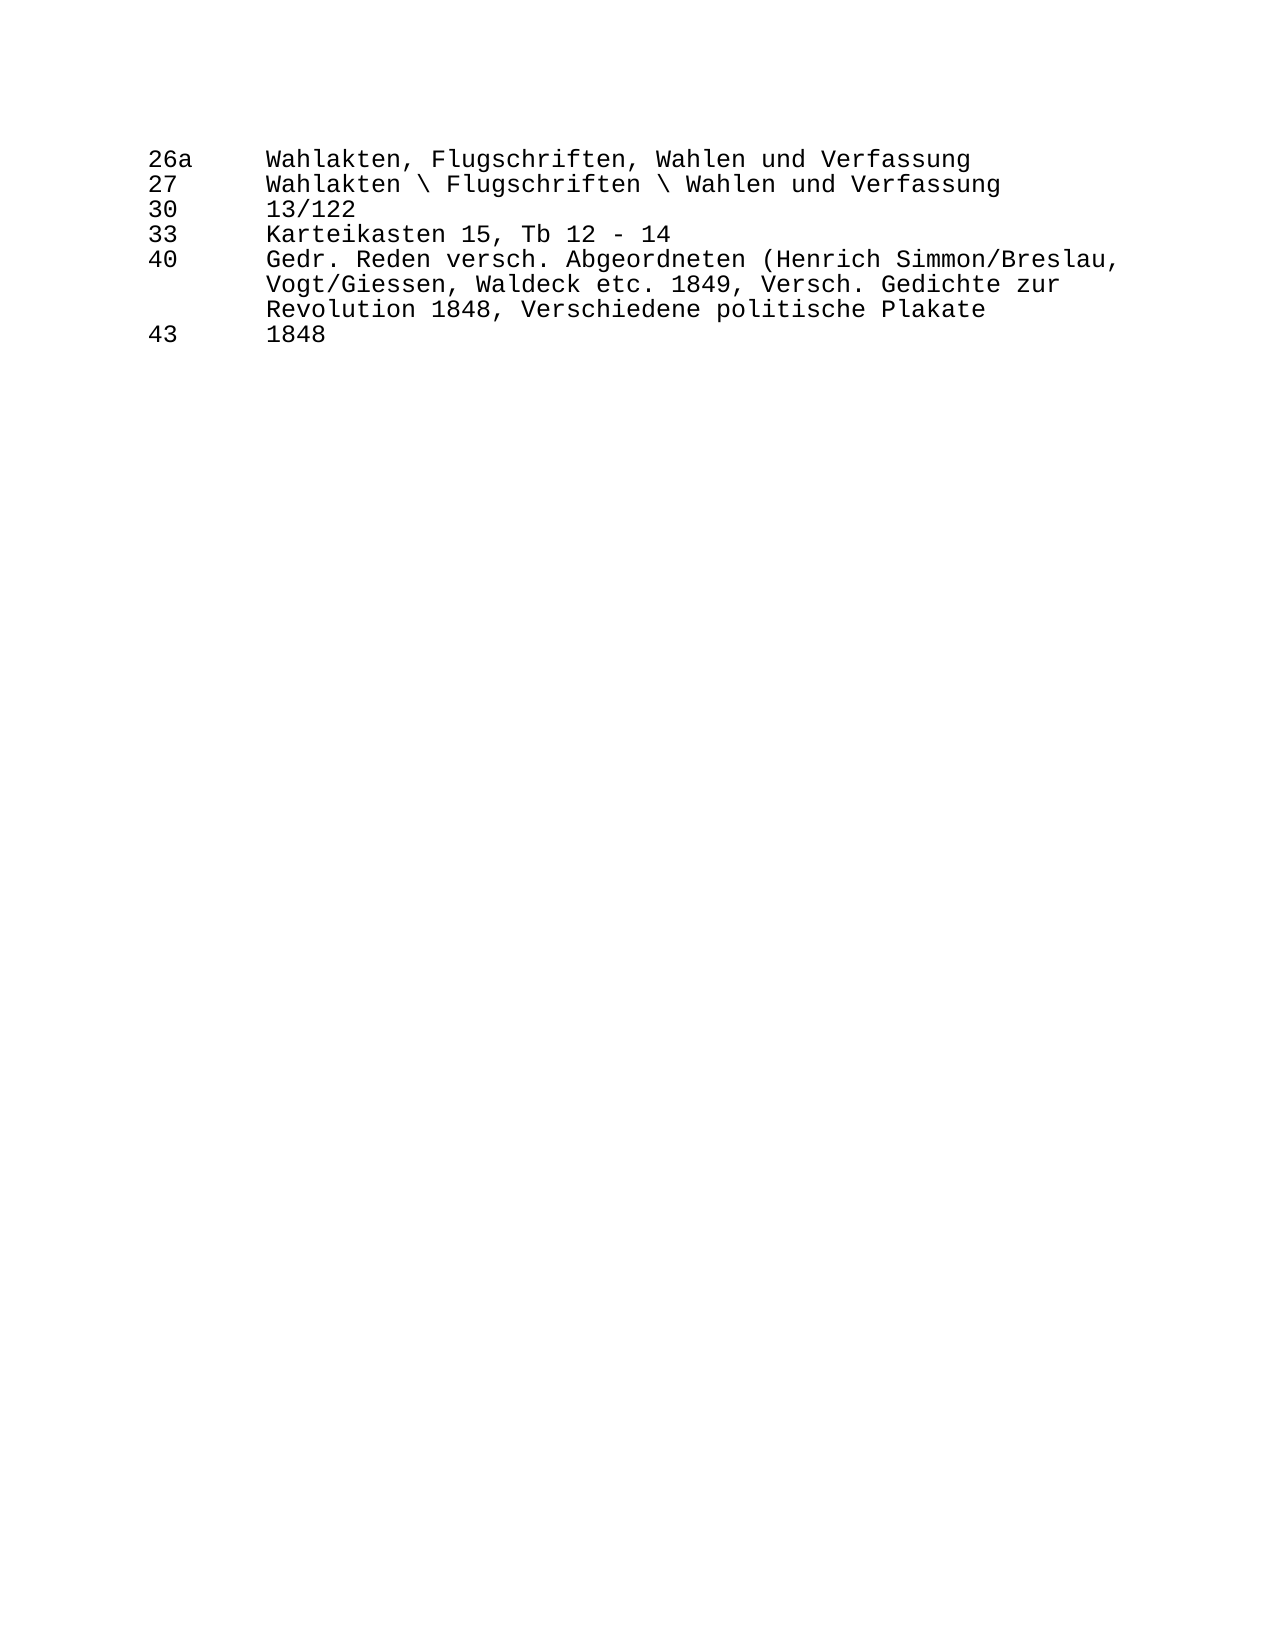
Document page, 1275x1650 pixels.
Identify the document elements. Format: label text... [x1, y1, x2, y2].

text 26a Wahlakten, Flugschriften, Wahlen und Verfassung [148, 148, 1127, 173]
text 27 Wahlakten \ Flugschriften \ Wahlen und Verfassung [148, 173, 1127, 198]
text 33 Karteikasten 15, Tb 12 - 14 [148, 223, 1127, 248]
text 30 13/122 [148, 198, 1127, 223]
text 43 1848 [148, 323, 1127, 348]
text 40 s[2{Gedr.} 1{Rede}n]s versch. p[7{Abgeordnete}n (2{Henrich} 1{Simmon}/6{o[Breslau]o}]p, p[1{Vogt}/6{o[Giessen]o}]p, p[Waldeck]p etc. z[1849]z, Versch. s[1{Gedicht}e zur 2{Revolution z[1848]z}]s, Verschiedene s[2{politisch}e 1{Plakat}e]s [148, 248, 1127, 323]
